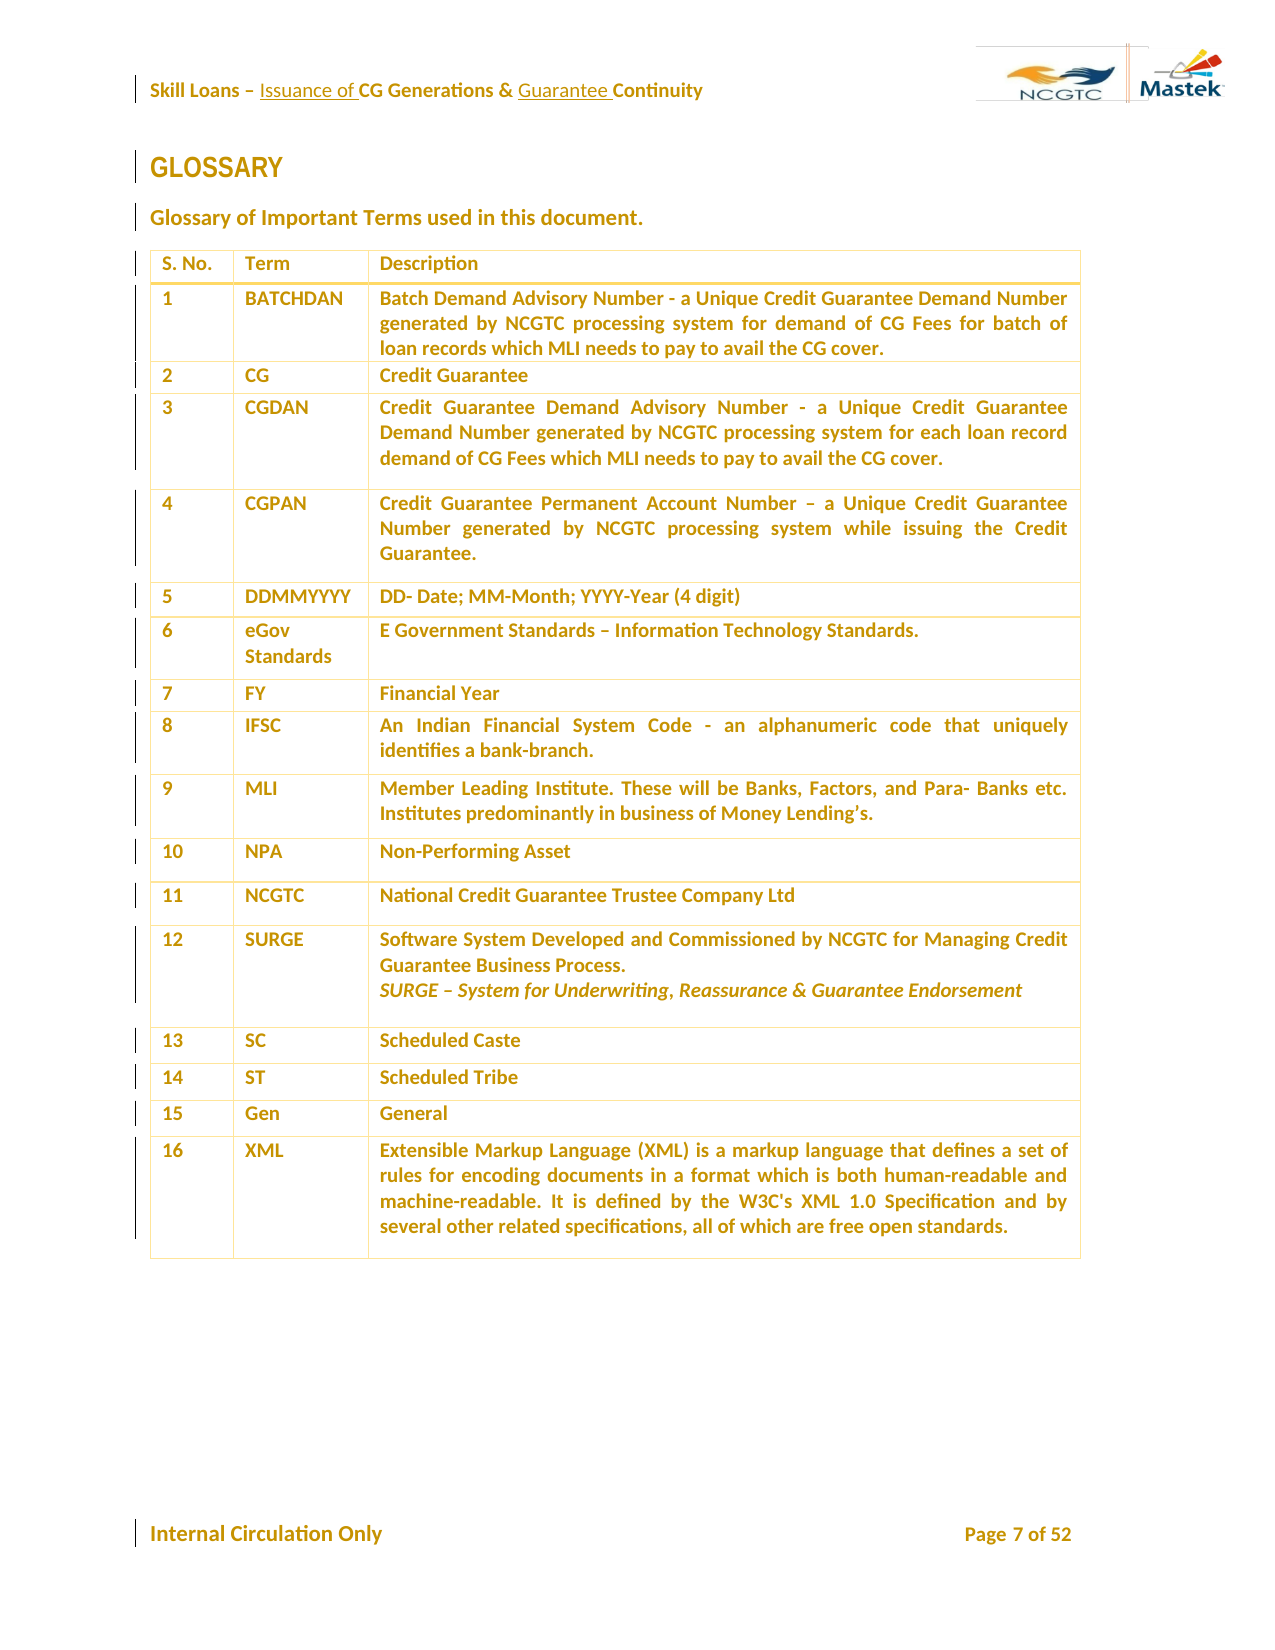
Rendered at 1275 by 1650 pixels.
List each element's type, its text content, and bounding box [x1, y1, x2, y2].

table_cell Scheduled Caste [369, 1028, 1080, 1063]
table_cell eGov Standards [234, 618, 368, 679]
table_header S. No. [151, 251, 233, 282]
table_cell E Government Standards – Information Technology Standards. [369, 618, 1080, 679]
table_cell 16 [151, 1137, 233, 1258]
table_cell 3 [151, 394, 233, 489]
table_cell Credit Guarantee Demand Advisory Number - a Unique Credit Guarantee Demand Number generated by NCGTC processing system for each loan record demand of CG Fees which MLI needs to pay to avail the CG cover. [369, 394, 1080, 489]
table_cell 5 [151, 583, 233, 616]
table_cell CG [234, 362, 368, 393]
table_cell Extensible Markup Language (XML) is a markup language that defines a set of rules for encoding documents in a format which is both human-readable and machine-readable. It is defined by the W3C's XML 1.0 Specification and by several other related specifications, all of which are free open standards. [369, 1137, 1080, 1258]
table_cell 4 [151, 490, 233, 582]
table_cell FY [234, 680, 368, 711]
table_cell 7 [151, 680, 233, 711]
table_cell Non-Performing Asset [369, 839, 1080, 881]
table_cell An Indian Financial System Code - an alphanumeric code that uniquely identifies a bank-branch. [369, 712, 1080, 774]
table_cell DDMMYYYY [234, 583, 368, 616]
picture [975, 43, 1225, 103]
table_cell 1 [151, 285, 233, 361]
table_cell CGDAN [234, 394, 368, 489]
table_cell 12 [151, 926, 233, 1027]
table_cell 9 [151, 775, 233, 837]
table_cell SC [234, 1028, 368, 1063]
table_cell Batch Demand Advisory Number - a Unique Credit Guarantee Demand Number generated by NCGTC processing system for demand of CG Fees for batch of loan records which MLI needs to pay to avail the CG cover. [369, 285, 1080, 361]
table_cell 14 [151, 1064, 233, 1099]
table_cell Member Leading Institute. These will be Banks, Factors, and Para- Banks etc. Institutes predominantly in business of Money Lending’s. [369, 775, 1080, 837]
table_cell 13 [151, 1028, 233, 1063]
table_cell Credit Guarantee [369, 362, 1080, 393]
table_cell IFSC [234, 712, 368, 774]
table_cell BATCHDAN [234, 285, 368, 361]
table_cell 8 [151, 712, 233, 774]
table_cell MLI [234, 775, 368, 837]
table_cell 2 [151, 362, 233, 393]
table_cell Credit Guarantee Permanent Account Number – a Unique Credit Guarantee Number generated by NCGTC processing system while issuing the Credit Guarantee. [369, 490, 1080, 582]
table_cell NPA [234, 839, 368, 881]
table_header Description [369, 251, 1080, 282]
table_cell SURGE [235, 927, 367, 1026]
table_cell National Credit Guarantee Trustee Company Ltd [369, 883, 1080, 925]
table_cell Scheduled Tribe [369, 1064, 1080, 1099]
table_cell ST [234, 1064, 368, 1099]
table_cell General [369, 1101, 1080, 1136]
table_cell Software System Developed and Commissioned by NCGTC for Managing Credit Guarantee Business Process. SURGE – System for Underwriting, Reassurance & Guarantee Endorsement [369, 926, 1080, 1027]
table_cell 11 [151, 883, 233, 925]
table_cell XML [234, 1137, 368, 1258]
table_cell 15 [151, 1101, 233, 1136]
table_cell 6 [151, 618, 233, 679]
table_cell NCGTC [234, 883, 368, 925]
table_cell CGPAN [234, 490, 368, 582]
table_header Term [234, 251, 368, 282]
table_cell 10 [151, 839, 233, 881]
table_cell Gen [234, 1101, 368, 1136]
text Glossary of Important Terms used in this document. [150, 203, 1125, 231]
table_cell Financial Year [369, 680, 1080, 711]
text Glossary [150, 150, 1125, 183]
table_cell DD- Date; MM-Month; YYYY-Year (4 digit) [369, 583, 1080, 616]
